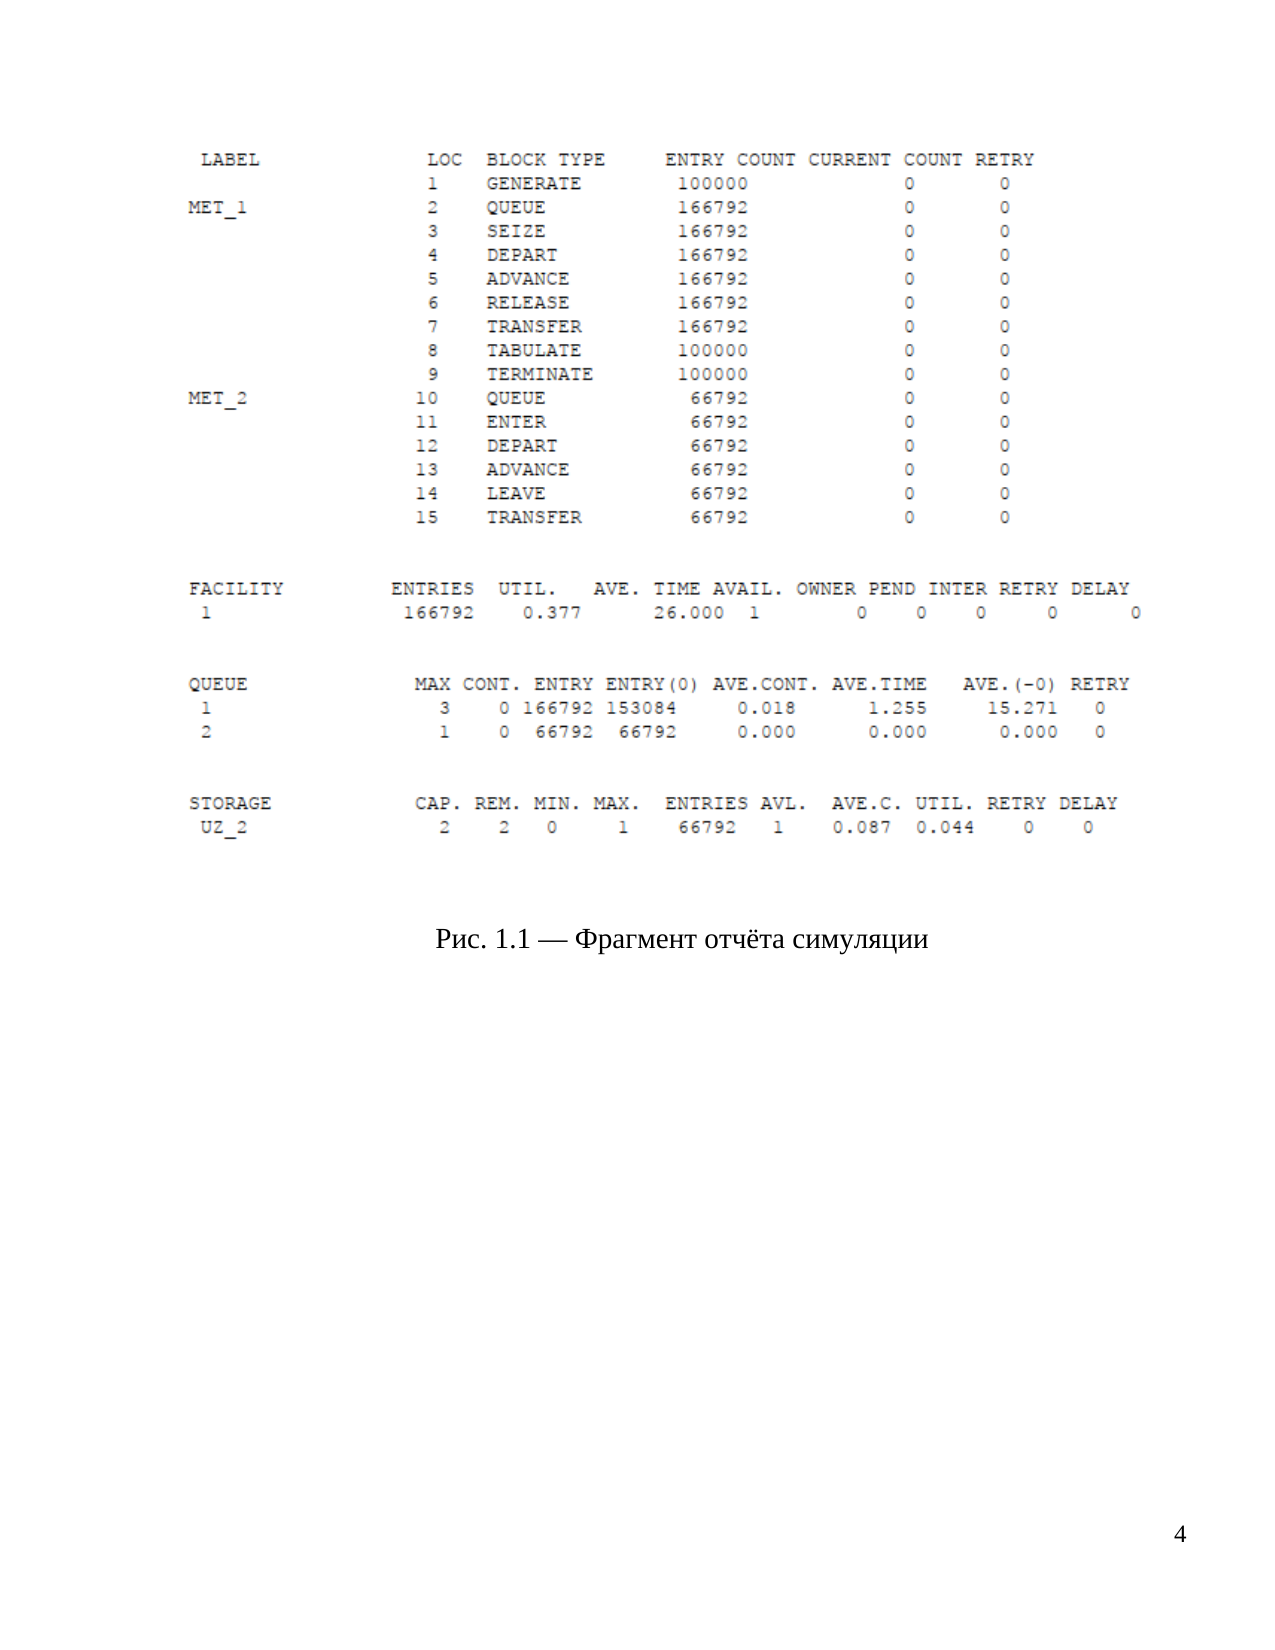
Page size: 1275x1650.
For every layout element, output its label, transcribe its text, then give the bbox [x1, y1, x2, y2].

text Рис. 1.1 — Фрагмент отчёта симуляции [177, 921, 1186, 954]
picture [177, 118, 1187, 866]
